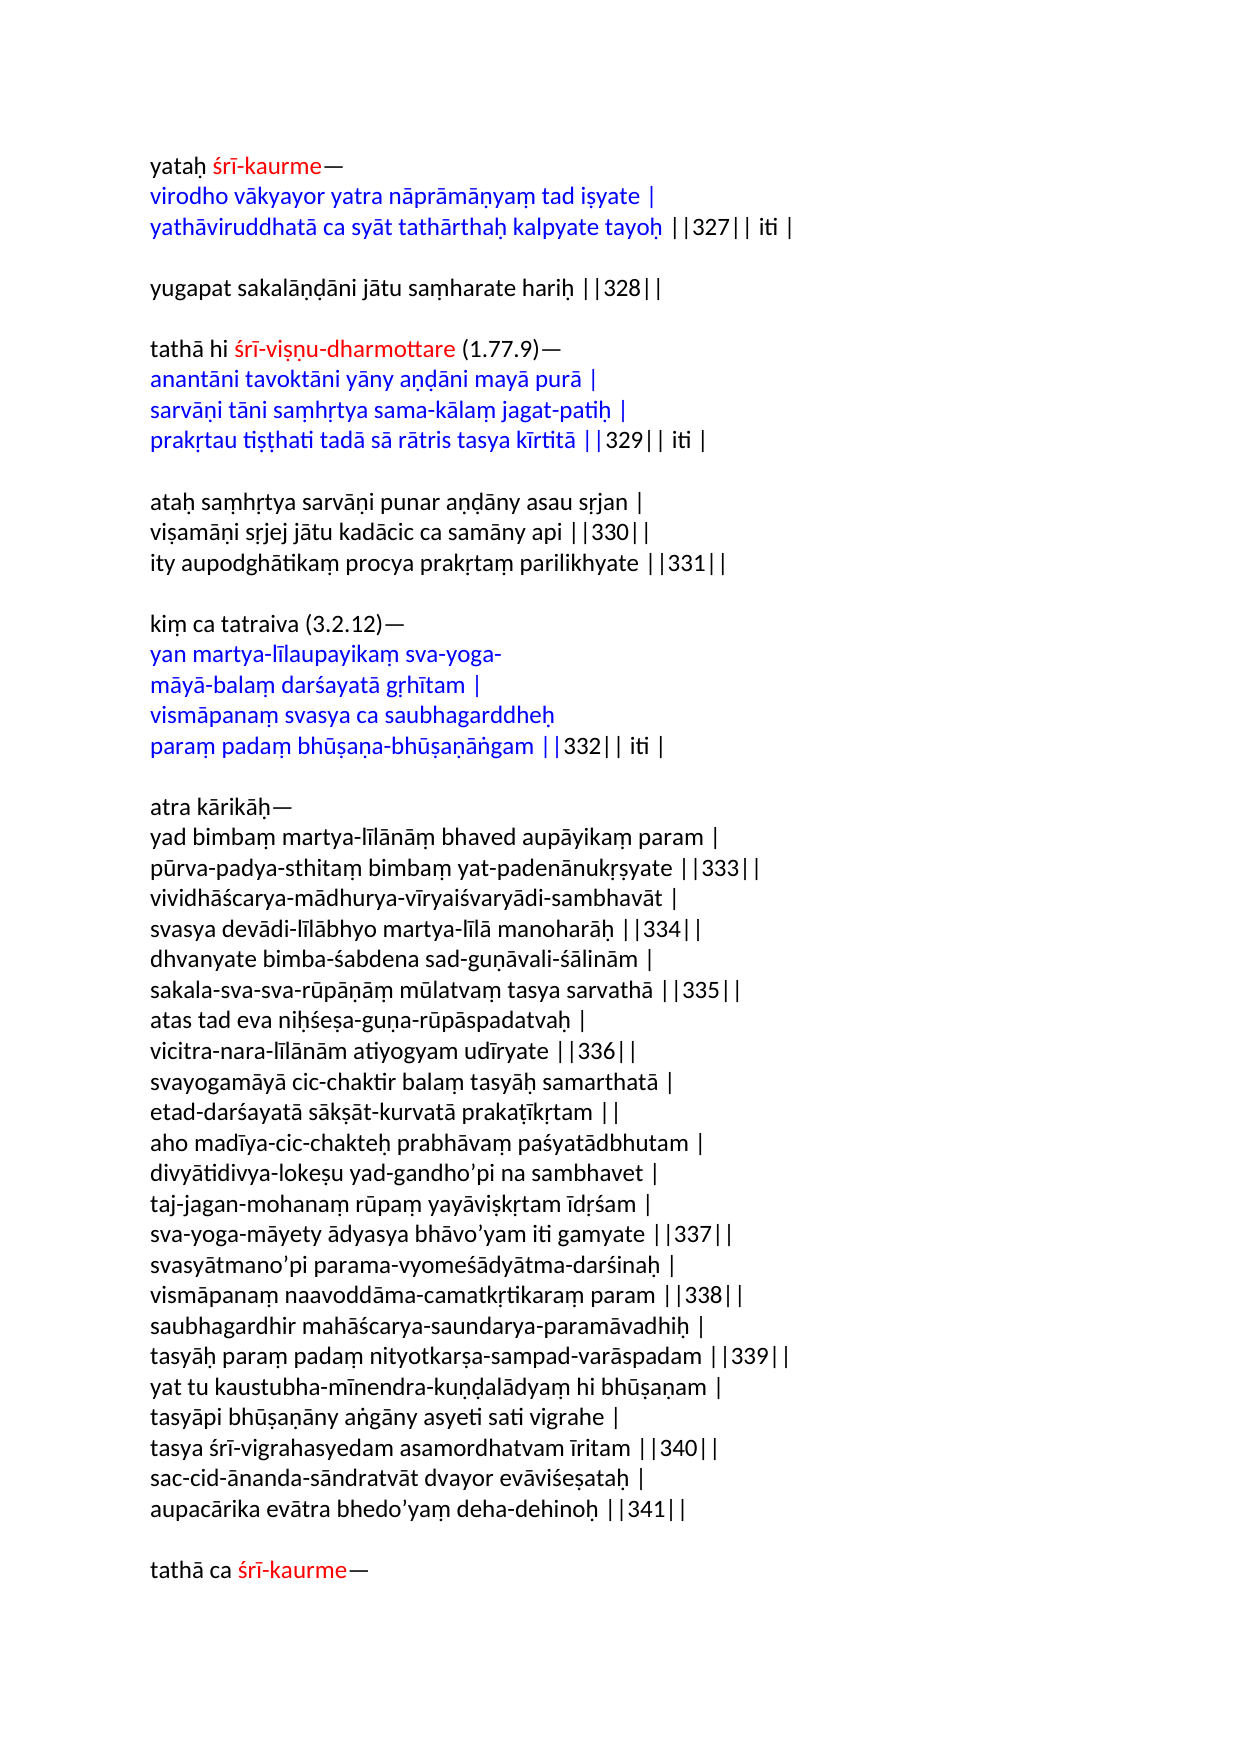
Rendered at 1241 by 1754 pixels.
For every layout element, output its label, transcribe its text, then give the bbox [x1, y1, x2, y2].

text yugapat sakalāṇḍāni jātu saṃharate hariḥ ||328|| [150, 272, 1090, 303]
text viṣamāṇi sṛjej jātu kadācic ca samāny api ||330|| [150, 516, 1090, 547]
text tasyāḥ paraṃ padaṃ nityotkarṣa-sampad-varāspadam ||339|| [150, 1340, 1090, 1371]
text anantāni tavoktāni yāny aṇḍāni mayā purā | [150, 364, 1090, 394]
text sakala-sva-sva-rūpāṇāṃ mūlatvaṃ tasya sarvathā ||335|| [150, 974, 1090, 1004]
text yad bimbaṃ martya-līlānāṃ bhaved aupāyikaṃ param | [150, 821, 1090, 852]
text vicitra-nara-līlānām atiyogyam udīryate ||336|| [150, 1035, 1090, 1066]
text māyā-balaṃ darśayatā gṛhītam | [150, 669, 1090, 699]
text etad-darśayatā sākṣāt-kurvatā prakaṭīkṛtam || [150, 1096, 1090, 1127]
text tasyāpi bhūṣaṇāny aṅgāny asyeti sati vigrahe | [150, 1401, 1090, 1432]
text yan martya-līlaupayikaṃ sva-yoga- [150, 638, 1090, 669]
text vismāpanaṃ naavoddāma-camatkṛtikaraṃ param ||338|| [150, 1279, 1090, 1310]
text svasya devādi-līlābhyo martya-līlā manoharāḥ ||334|| [150, 913, 1090, 943]
text vismāpanaṃ svasya ca saubhagarddheḥ [150, 699, 1090, 730]
text vividhāścarya-mādhurya-vīryaiśvaryādi-sambhavāt | [150, 882, 1090, 913]
text yathāviruddhatā ca syāt tathārthaḥ kalpyate tayoḥ ||327|| iti | [150, 211, 1090, 242]
text kiṃ ca tatraiva (3.2.12)— [150, 608, 1090, 638]
text dhvanyate bimba-śabdena sad-guṇāvali-śālinām | [150, 943, 1090, 974]
text sva-yoga-māyety ādyasya bhāvo’yam iti gamyate ||337|| [150, 1218, 1090, 1249]
text taj-jagan-mohanaṃ rūpaṃ yayāviṣkṛtam īdṛśam | [150, 1188, 1090, 1218]
text pūrva-padya-sthitaṃ bimbaṃ yat-padenānukṛṣyate ||333|| [150, 852, 1090, 882]
text svasyātmano’pi parama-vyomeśādyātma-darśinaḥ | [150, 1249, 1090, 1279]
text divyātidivya-lokeṣu yad-gandho’pi na sambhavet | [150, 1157, 1090, 1188]
text aupacārika evātra bhedo’yaṃ deha-dehinoḥ ||341|| [150, 1493, 1090, 1523]
text prakṛtau tiṣṭhati tadā sā rātris tasya kīrtitā ||329|| iti | [150, 425, 1090, 455]
text atas tad eva niḥśeṣa-guṇa-rūpāspadatvaḥ | [150, 1004, 1090, 1035]
text tathā hi śrī-viṣṇu-dharmottare (1.77.9)— [150, 333, 1090, 364]
text saubhagardhir mahāścarya-saundarya-paramāvadhiḥ | [150, 1310, 1090, 1340]
text ataḥ saṃhṛtya sarvāṇi punar aṇḍāny asau sṛjan | [150, 486, 1090, 516]
text sarvāṇi tāni saṃhṛtya sama-kālaṃ jagat-patiḥ | [150, 394, 1090, 425]
text ity aupodghātikaṃ procya prakṛtaṃ parilikhyate ||331|| [150, 547, 1090, 577]
text yataḥ śrī-kaurme— [150, 150, 1090, 181]
text sac-cid-ānanda-sāndratvāt dvayor evāviśeṣataḥ | [150, 1462, 1090, 1493]
text atra kārikāḥ— [150, 791, 1090, 821]
text tathā ca śrī-kaurme— [150, 1554, 1090, 1584]
text yat tu kaustubha-mīnendra-kuṇḍalādyaṃ hi bhūṣaṇam | [150, 1371, 1090, 1401]
text paraṃ padaṃ bhūṣaṇa-bhūṣaṇāṅgam ||332|| iti | [150, 730, 1090, 760]
text svayogamāyā cic-chaktir balaṃ tasyāḥ samarthatā | [150, 1066, 1090, 1096]
text tasya śrī-vigrahasyedam asamordhatvam īritam ||340|| [150, 1432, 1090, 1462]
text aho madīya-cic-chakteḥ prabhāvaṃ paśyatādbhutam | [150, 1127, 1090, 1157]
text virodho vākyayor yatra nāprāmāṇyaṃ tad iṣyate | [150, 181, 1090, 211]
